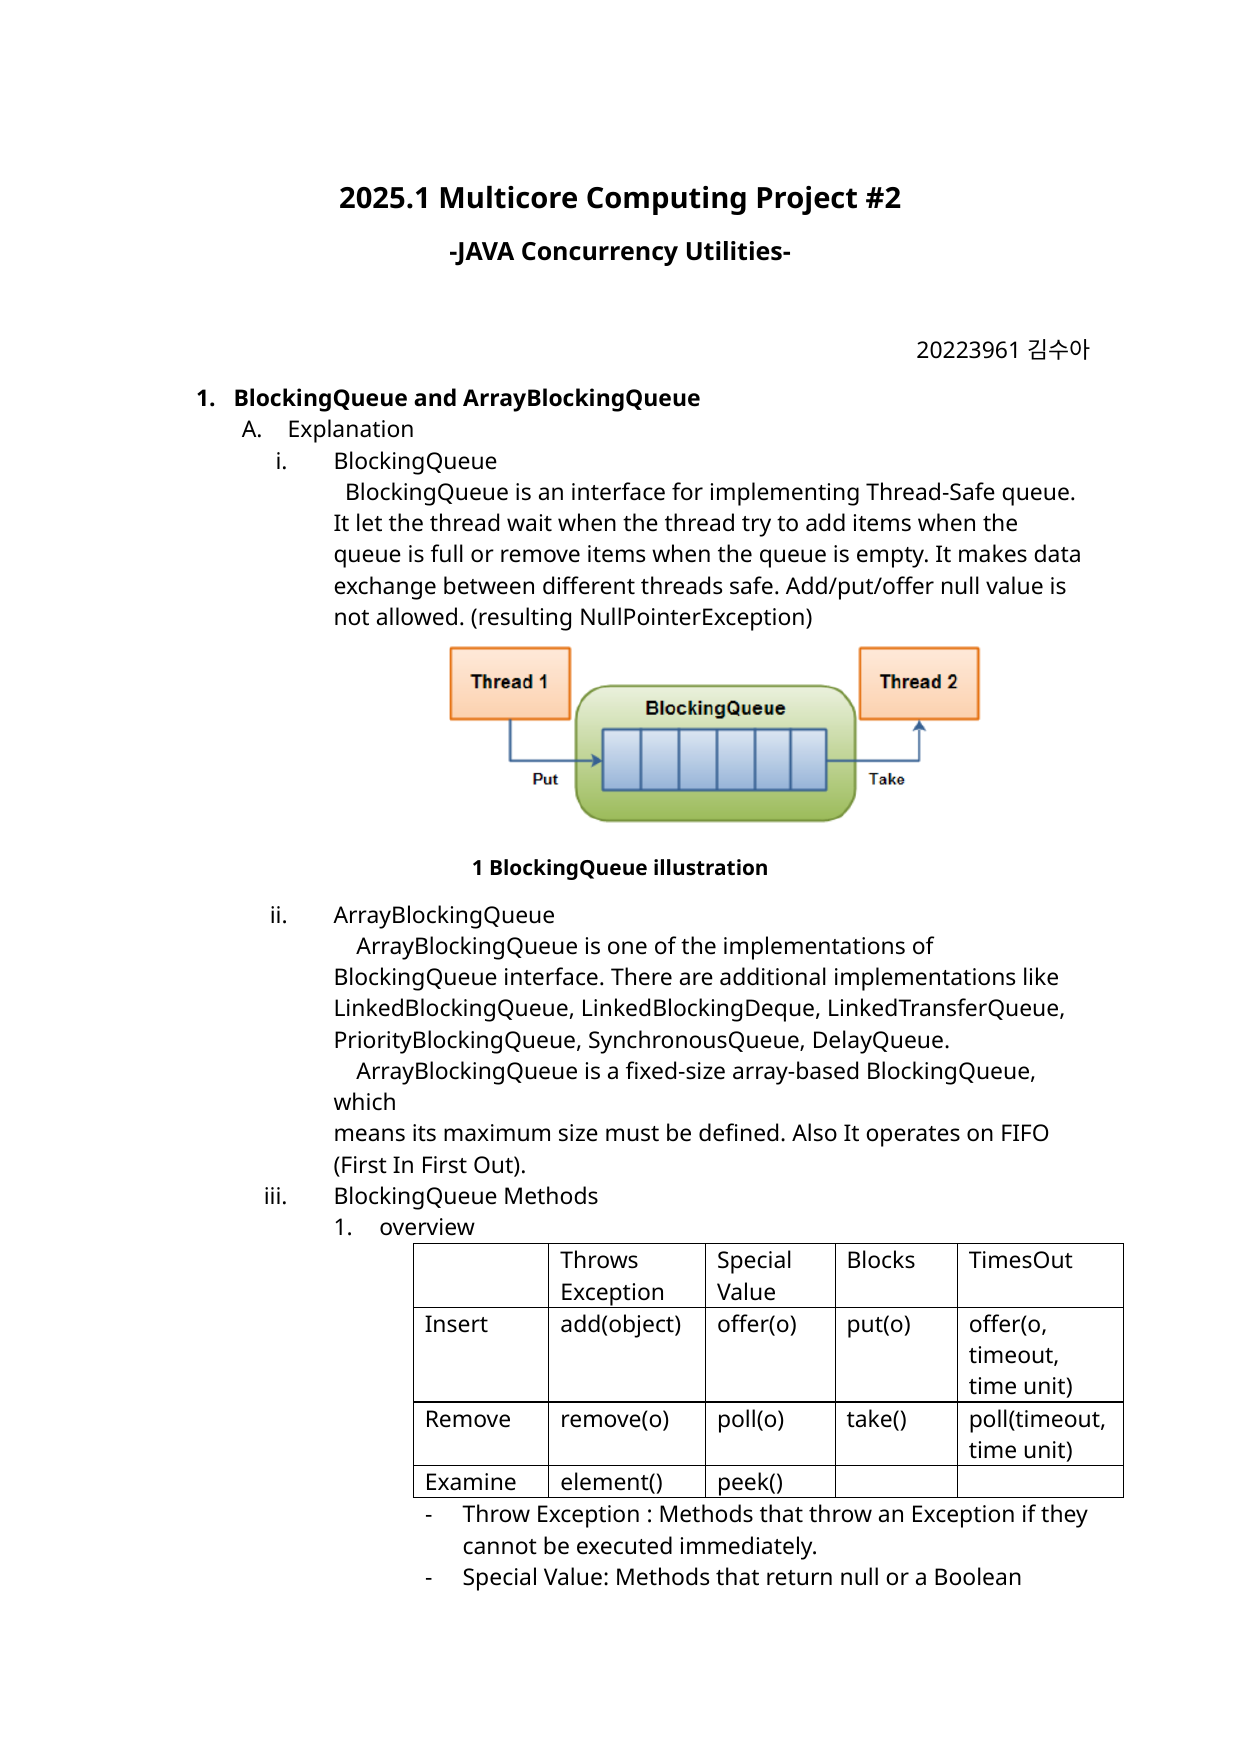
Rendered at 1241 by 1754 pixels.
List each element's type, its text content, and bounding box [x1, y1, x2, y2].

list Explanation [242, 413, 1090, 445]
list overview [333, 1211, 1090, 1242]
list ArrayBlockingQueue is one of the implementations of BlockingQueue interface. There are additional implementations like LinkedBlockingQueue, LinkedBlockingDeque, LinkedTransferQueue, PriorityBlockingQueue, SynchronousQueue, DelayQueue. [333, 930, 1090, 1055]
table_header Throws Exception [549, 1244, 705, 1307]
list BlockingQueue is an interface for implementing Thread-Safe queue. It let the thread wait when the thread try to add items when the queue is full or remove items when the queue is empty. It makes data exchange between different threads safe. Add/put/offer null value is not allowed. (resulting NullPointerException) [333, 476, 1090, 632]
table_cell peek() [706, 1466, 835, 1497]
table_cell poll(timeout, time unit) [958, 1403, 1123, 1465]
text -JAVA Concurrency Utilities- [150, 233, 1090, 268]
table_cell put(o) [836, 1308, 957, 1401]
table_cell offer(o, timeout, time unit) [958, 1308, 1123, 1401]
list Throw Exception : Methods that throw an Exception if they cannot be executed immediately. [425, 1498, 1090, 1561]
list BlockingQueue Methods [287, 1180, 1090, 1211]
list means its maximum size must be defined. Also It operates on FIFO (First In First Out). [333, 1117, 1090, 1180]
table_header Special Value [706, 1244, 835, 1307]
table_cell Examine [414, 1466, 548, 1497]
text 1 BlockingQueue illustration [150, 853, 1090, 882]
list ArrayBlockingQueue [287, 899, 1090, 930]
table_cell remove(o) [549, 1403, 705, 1465]
table_cell take() [836, 1403, 957, 1465]
list BlockingQueue [287, 445, 1090, 476]
table_cell offer(o) [706, 1308, 835, 1401]
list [425, 1561, 1090, 1592]
table_cell poll(o) [706, 1403, 835, 1465]
list ArrayBlockingQueue is a fixed-size array-based BlockingQueue, which [333, 1055, 1090, 1117]
text 2025.1 Multicore Computing Project #2 [150, 177, 1090, 217]
table_cell [958, 1466, 1123, 1497]
table_cell add(object) [549, 1308, 705, 1401]
table_cell Remove [414, 1403, 548, 1465]
text 20223961 김수아 [150, 332, 1090, 366]
list BlockingQueue and ArrayBlockingQueue [196, 382, 1090, 413]
table_cell Insert [414, 1308, 548, 1401]
picture [431, 632, 993, 837]
table_header Blocks [836, 1244, 957, 1307]
table_cell [836, 1466, 957, 1497]
table_header TimesOut [958, 1244, 1123, 1307]
table_header [414, 1244, 548, 1307]
table_cell element() [549, 1466, 705, 1497]
